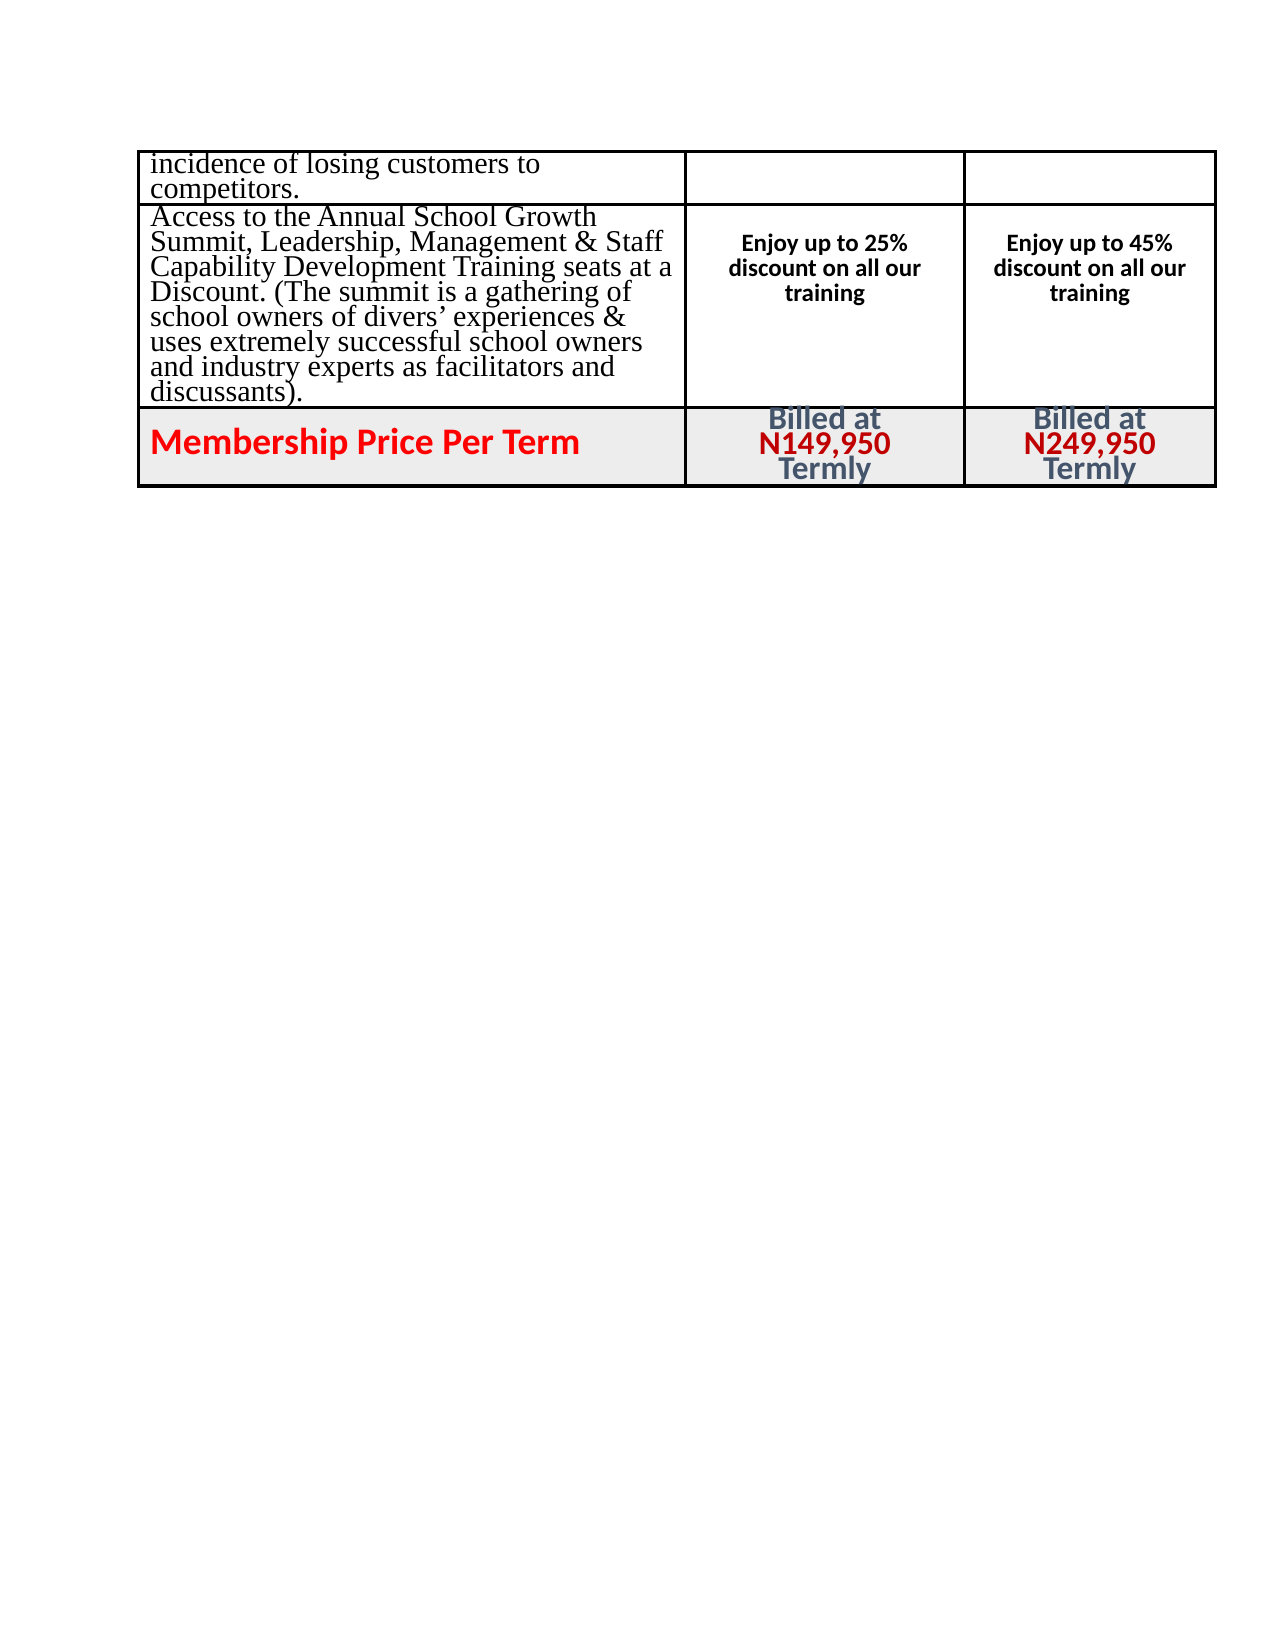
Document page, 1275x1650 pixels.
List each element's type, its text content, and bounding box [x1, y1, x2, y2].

table_cell Membership Price Per Term [140, 409, 684, 484]
table_cell Enjoy up to 45% discount on all our training [966, 206, 1214, 406]
table_cell Billed at N249,950 Termly [966, 409, 1214, 484]
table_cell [140, 153, 684, 203]
table_cell Billed at N149,950 Termly [687, 409, 963, 484]
table_cell x [687, 153, 963, 203]
table_cell [966, 153, 1214, 203]
table_cell Enjoy up to 25% discount on all our training [687, 206, 963, 406]
table_cell Access to the Annual School Growth Summit, Leadership, Management & Staff Capability Development Training seats at a Discount. (The summit is a gathering of school owners of divers’ experiences & uses extremely successful school owners and industry experts as facilitators and discussants). [140, 206, 684, 406]
